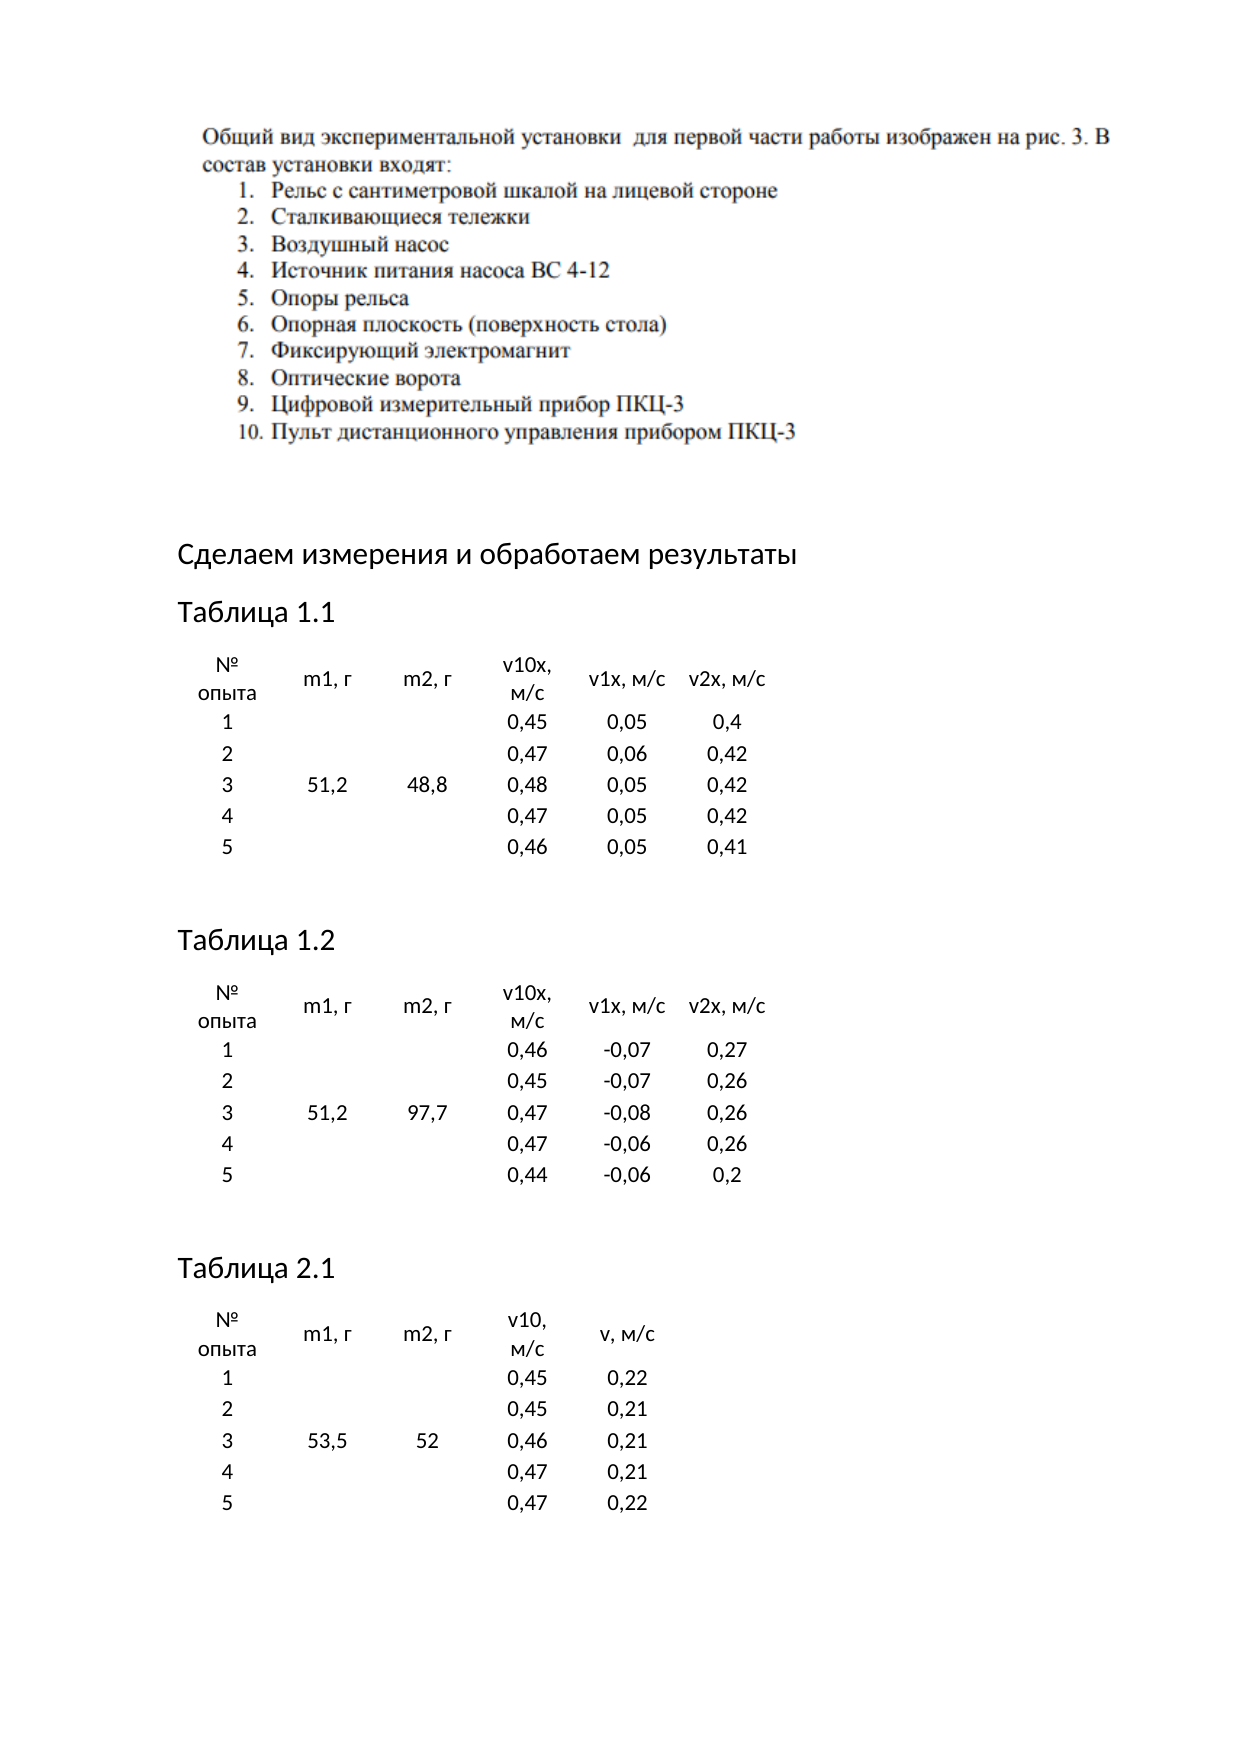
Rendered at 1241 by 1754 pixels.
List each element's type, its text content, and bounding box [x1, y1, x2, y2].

table_cell -0,07 [577, 1034, 677, 1065]
table_cell 0,44 [477, 1159, 577, 1190]
table_cell 0,06 [577, 737, 677, 768]
table_cell -0,06 [577, 1159, 677, 1190]
table_cell 52 [377, 1362, 477, 1518]
table_cell 5 [177, 831, 277, 862]
table_cell 0,46 [477, 831, 577, 862]
table_cell 0,42 [677, 768, 777, 799]
text Сделаем измерения и обработаем результаты [177, 534, 1152, 572]
table_cell 0,21 [577, 1393, 677, 1424]
table_header № опыта [177, 978, 277, 1034]
table_cell 0,42 [677, 737, 777, 768]
picture [177, 118, 1152, 458]
table_header v10x, м/с [477, 978, 577, 1034]
table_cell 1 [177, 1034, 277, 1065]
table_cell 0,2 [677, 1159, 777, 1190]
table_cell 0,41 [677, 831, 777, 862]
table_cell -0,06 [577, 1128, 677, 1159]
table_cell 0,48 [477, 768, 577, 799]
table_cell 5 [177, 1159, 277, 1190]
table_cell 0,46 [477, 1034, 577, 1065]
table_cell 2 [177, 1065, 277, 1096]
text Таблица 1.1 [177, 592, 1152, 630]
table_cell 2 [177, 1393, 277, 1424]
table_cell 0,22 [577, 1362, 677, 1393]
table_cell 0,26 [677, 1128, 777, 1159]
table_cell 0,22 [577, 1487, 677, 1518]
text Таблица 1.2 [177, 920, 1152, 958]
table_cell 0,05 [577, 831, 677, 862]
table_cell 0,05 [577, 768, 677, 799]
table_cell 0,42 [677, 800, 777, 831]
table_header v10x, м/с [477, 650, 577, 706]
table_cell 4 [177, 1455, 277, 1487]
table_header v10, м/с [477, 1306, 577, 1362]
table_cell 53,5 [277, 1362, 377, 1518]
table_cell -0,08 [577, 1096, 677, 1127]
table_cell 97,7 [377, 1034, 477, 1190]
table_cell 0,21 [577, 1424, 677, 1455]
table_cell 0,46 [477, 1424, 577, 1455]
table_cell 0,47 [477, 1128, 577, 1159]
table_cell 0,45 [477, 1362, 577, 1393]
table_header v, м/с [577, 1306, 677, 1362]
table_header m2, г [377, 1306, 477, 1362]
table_header v2x, м/с [677, 978, 777, 1034]
table_cell 0,21 [577, 1455, 677, 1487]
table_cell 0,47 [477, 1455, 577, 1487]
table_cell 48,8 [377, 706, 477, 862]
table_cell 0,47 [477, 1096, 577, 1127]
table_cell 3 [177, 1096, 277, 1127]
table_cell 0,45 [477, 1393, 577, 1424]
table_cell -0,07 [577, 1065, 677, 1096]
table_cell 0,05 [577, 800, 677, 831]
table_cell 0,27 [677, 1034, 777, 1065]
table_header № опыта [177, 650, 277, 706]
table_cell 5 [177, 1487, 277, 1518]
table_cell 0,45 [477, 1065, 577, 1096]
table_header m1, г [277, 978, 377, 1034]
table_header v2x, м/с [677, 650, 777, 706]
table_cell 51,2 [277, 706, 377, 862]
table_cell 2 [177, 737, 277, 768]
table_header v1x, м/с [577, 978, 677, 1034]
table_header v1x, м/с [577, 650, 677, 706]
text Таблица 2.1 [177, 1248, 1152, 1286]
table_cell 1 [177, 1362, 277, 1393]
table_cell 0,4 [677, 706, 777, 737]
table_header m1, г [277, 1306, 377, 1362]
table_header m2, г [377, 650, 477, 706]
table_cell 4 [177, 1128, 277, 1159]
table_cell 4 [177, 800, 277, 831]
table_cell 3 [177, 1424, 277, 1455]
table_cell 0,05 [577, 706, 677, 737]
table_header m1, г [277, 650, 377, 706]
table_cell 3 [177, 768, 277, 799]
table_cell 51,2 [277, 1034, 377, 1190]
table_cell 0,47 [477, 800, 577, 831]
table_header № опыта [177, 1306, 277, 1362]
table_cell 1 [177, 706, 277, 737]
table_cell 0,26 [677, 1065, 777, 1096]
table_cell 0,45 [477, 706, 577, 737]
table_cell 0,47 [477, 1487, 577, 1518]
table_header m2, г [377, 978, 477, 1034]
table_cell 0,26 [677, 1096, 777, 1127]
table_cell 0,47 [477, 737, 577, 768]
